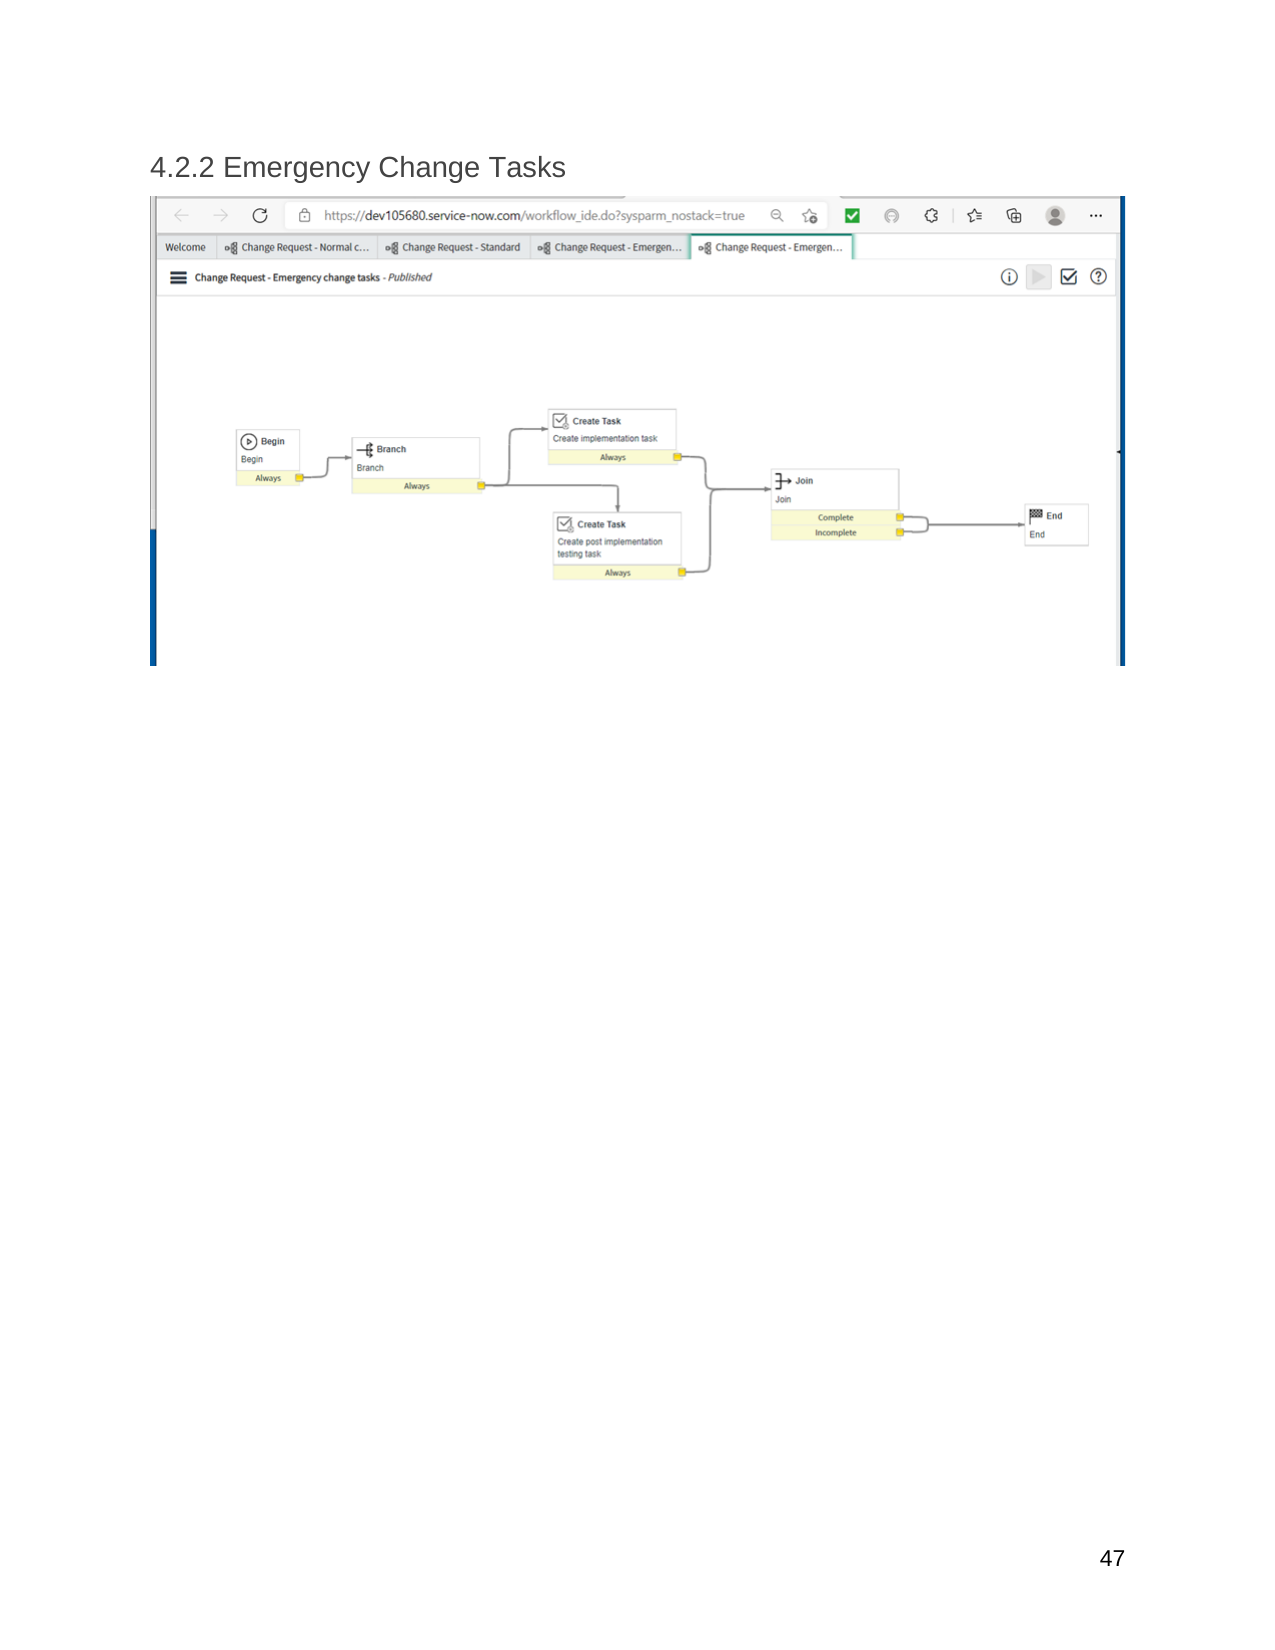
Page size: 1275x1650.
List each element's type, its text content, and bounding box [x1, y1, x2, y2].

picture [150, 196, 1125, 666]
subtitle 4.2.2 Emergency Change Tasks [150, 150, 1125, 183]
